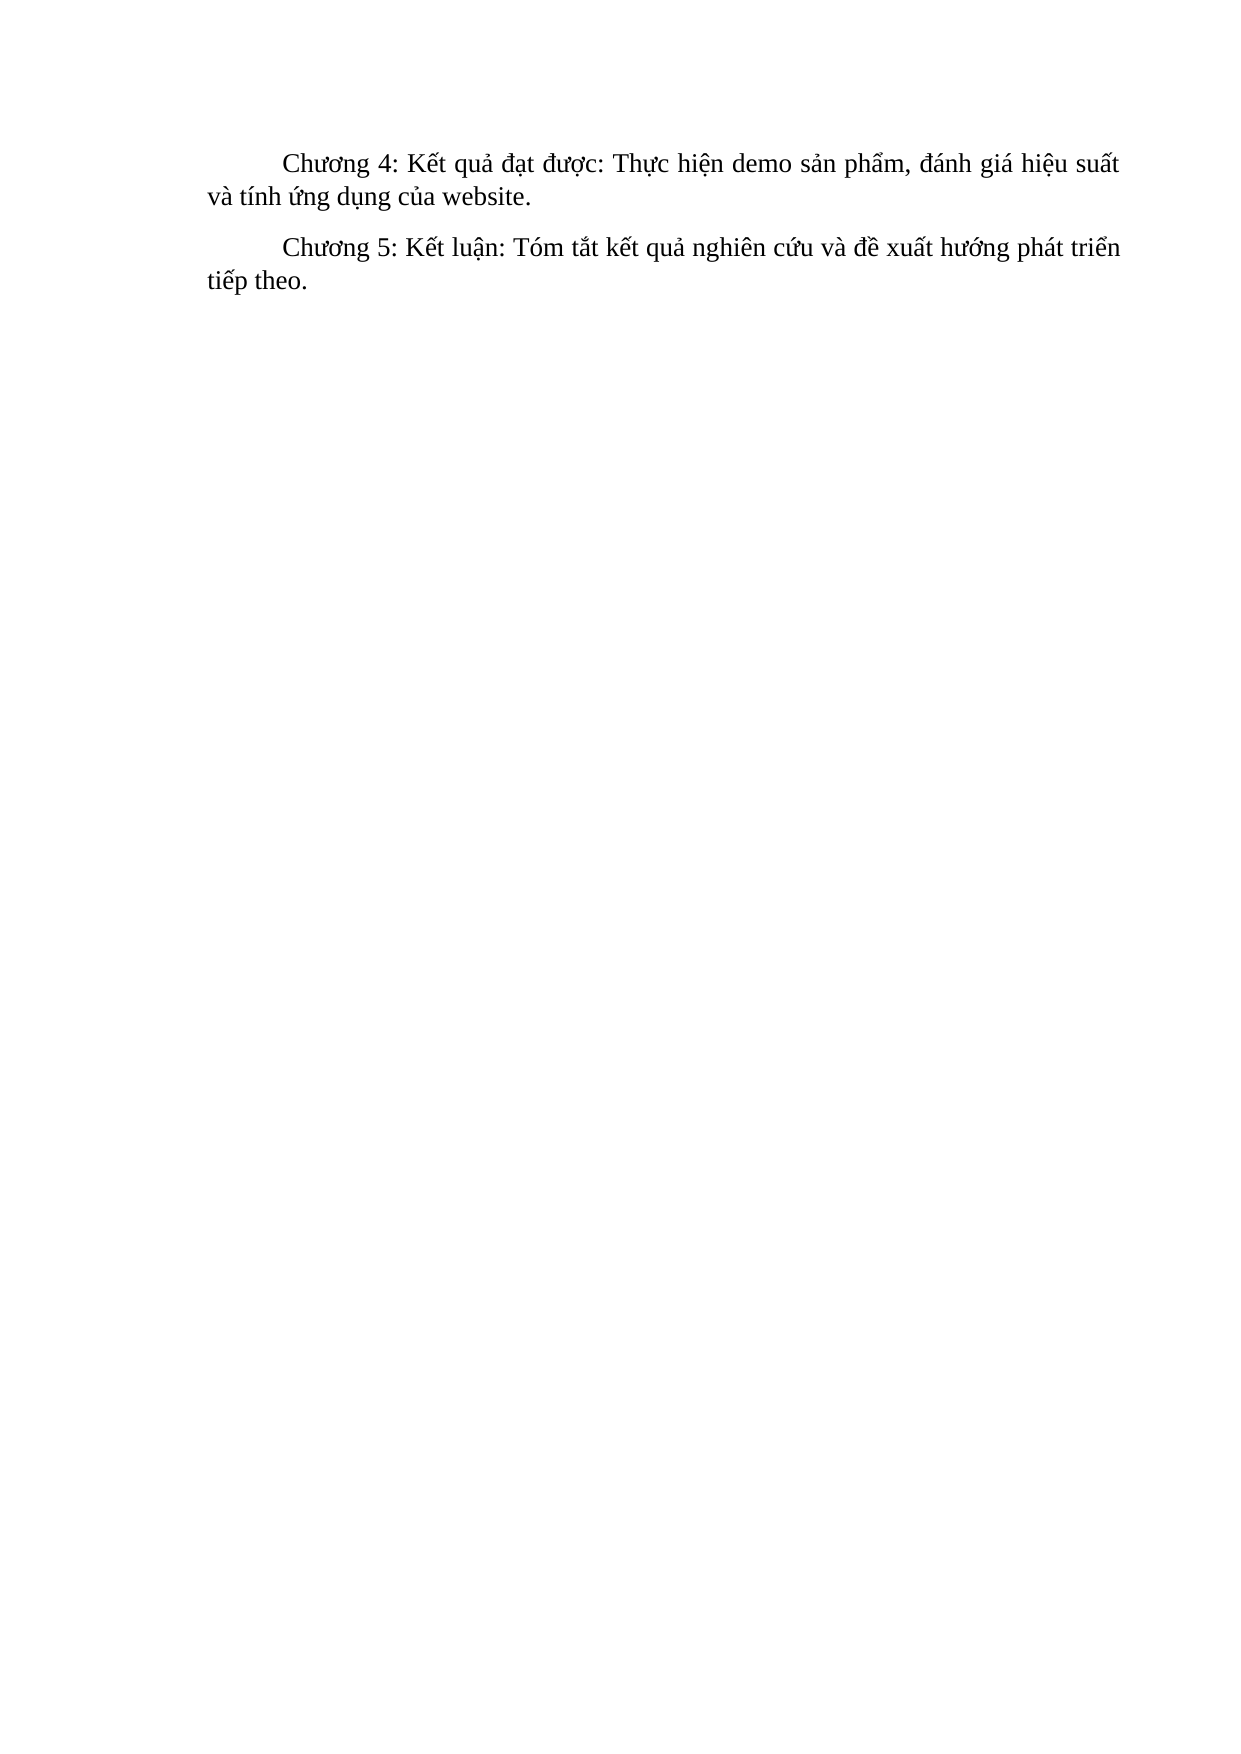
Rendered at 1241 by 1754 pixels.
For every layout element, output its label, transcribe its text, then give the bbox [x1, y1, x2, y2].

text Chương 4: Kết quả đạt được: Thực hiện demo sản phẩm, đánh giá hiệu suất và tính ứng dụng của website. [207, 147, 1122, 212]
text Chương 5: Kết luận: Tóm tắt kết quả nghiên cứu và đề xuất hướng phát triển tiếp theo. [207, 231, 1122, 295]
